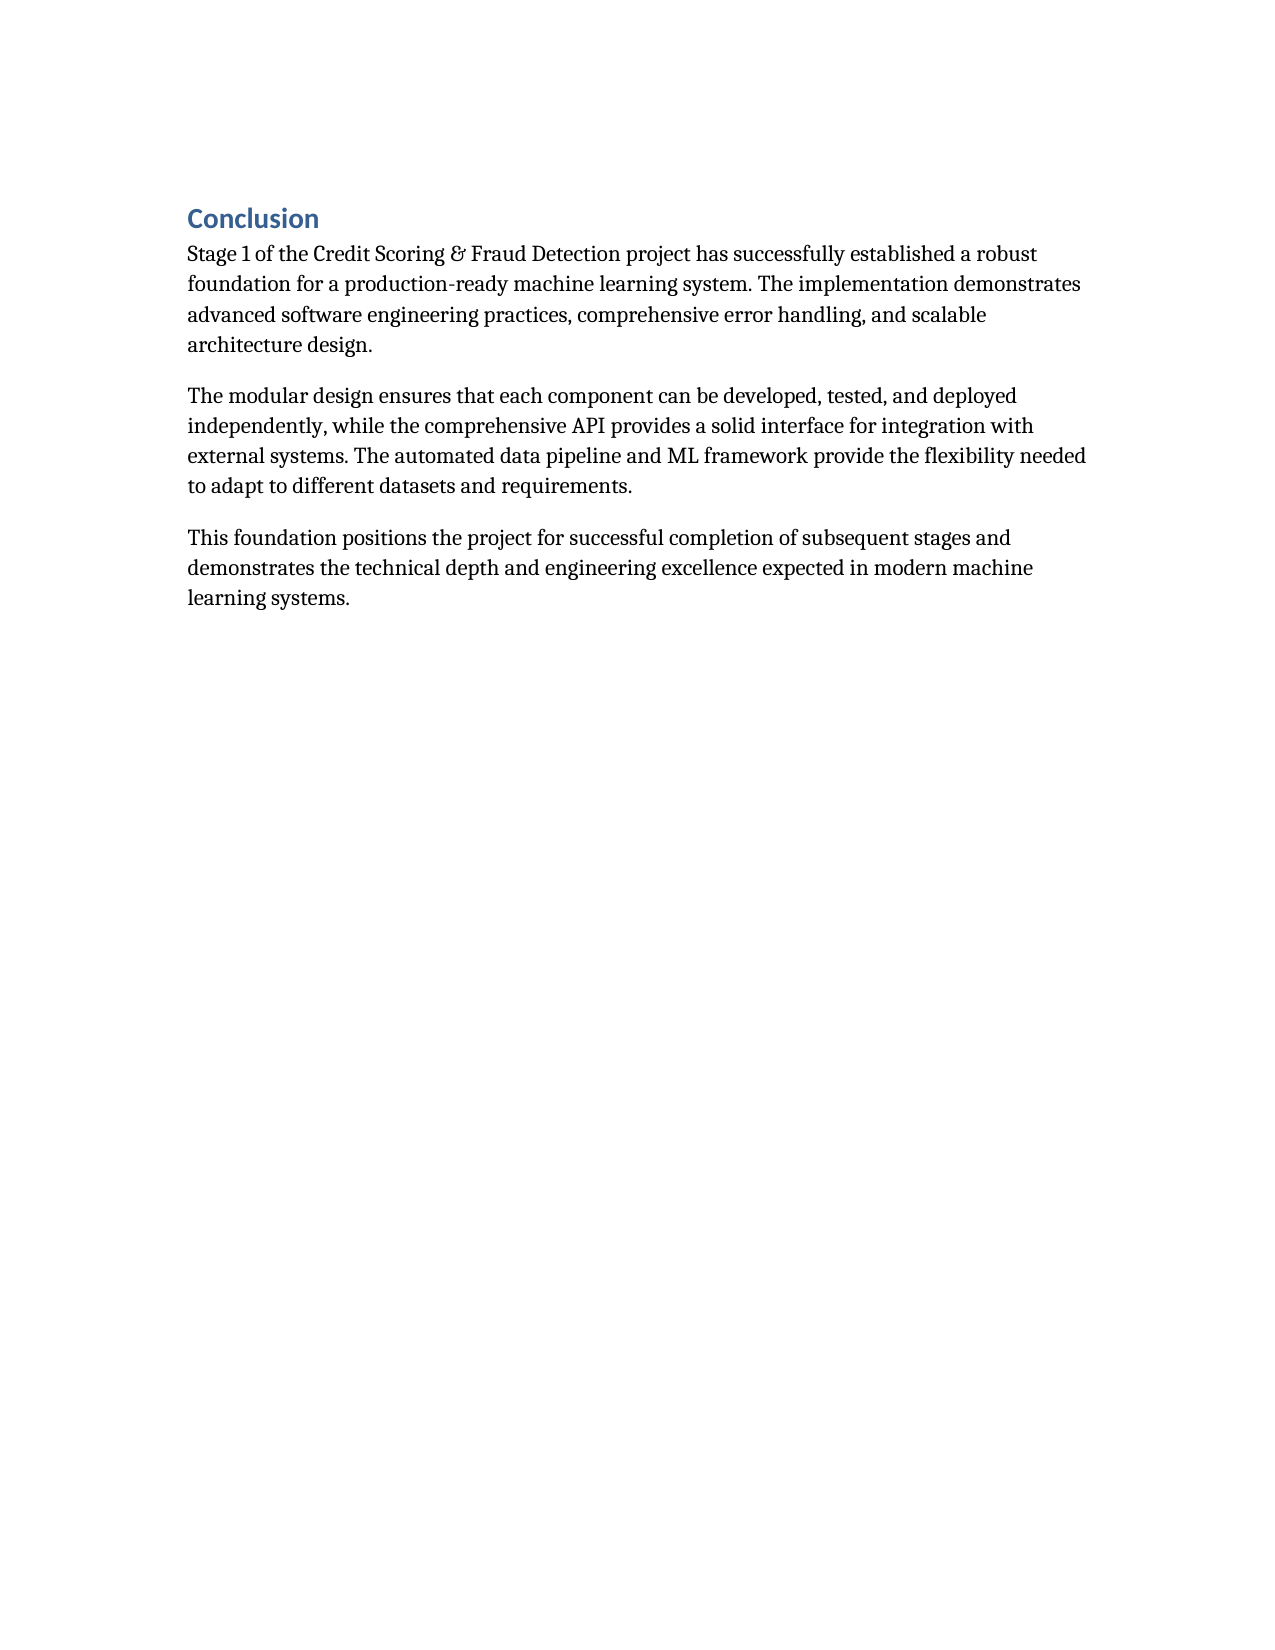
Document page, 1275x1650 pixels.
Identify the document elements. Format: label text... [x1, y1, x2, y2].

text Stage 1 of the Credit Scoring & Fraud Detection project has successfully established a robust foundation for a production-ready machine learning system. The implementation demonstrates advanced software engineering practices, comprehensive error handling, and scalable architecture design. [187, 241, 1087, 358]
text This foundation positions the project for successful completion of subsequent stages and demonstrates the technical depth and engineering excellence expected in modern machine learning systems. [187, 524, 1087, 611]
text The modular design ensures that each component can be developed, tested, and deployed independently, while the comprehensive API provides a solid interface for integration with external systems. The automated data pipeline and ML framework provide the flexibility needed to adapt to different datasets and requirements. [187, 383, 1087, 499]
subtitle Conclusion [187, 200, 1087, 236]
